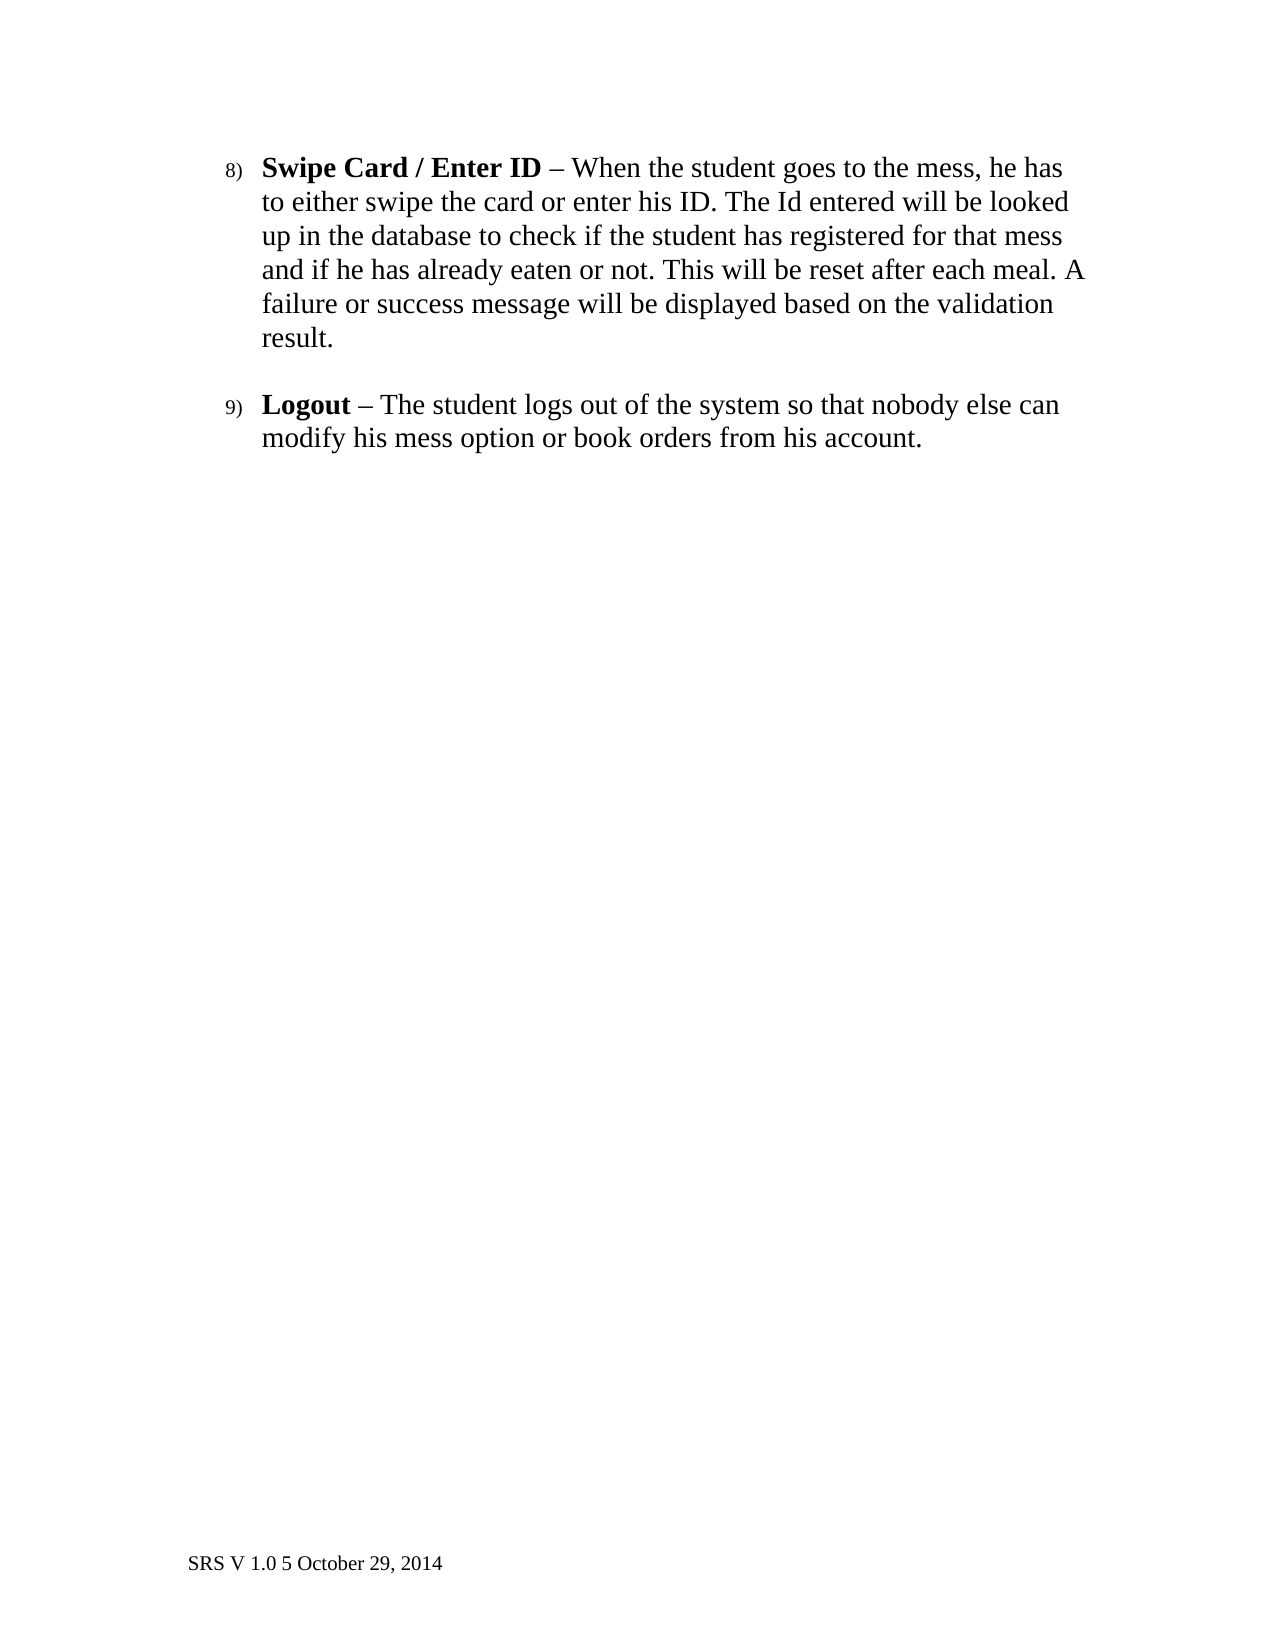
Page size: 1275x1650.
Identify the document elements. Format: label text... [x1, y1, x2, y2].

list Logout – The student logs out of the system so that nobody else can modify his mess option or book orders from his account. [225, 387, 1087, 454]
list Swipe Card / Enter ID – When the student goes to the mess, he has to either swipe the card or enter his ID. The Id entered will be looked up in the database to check if the student has registered for that mess and if he has already eaten or not. This will be reset after each meal. A failure or success message will be displayed based on the validation result. [225, 151, 1087, 353]
